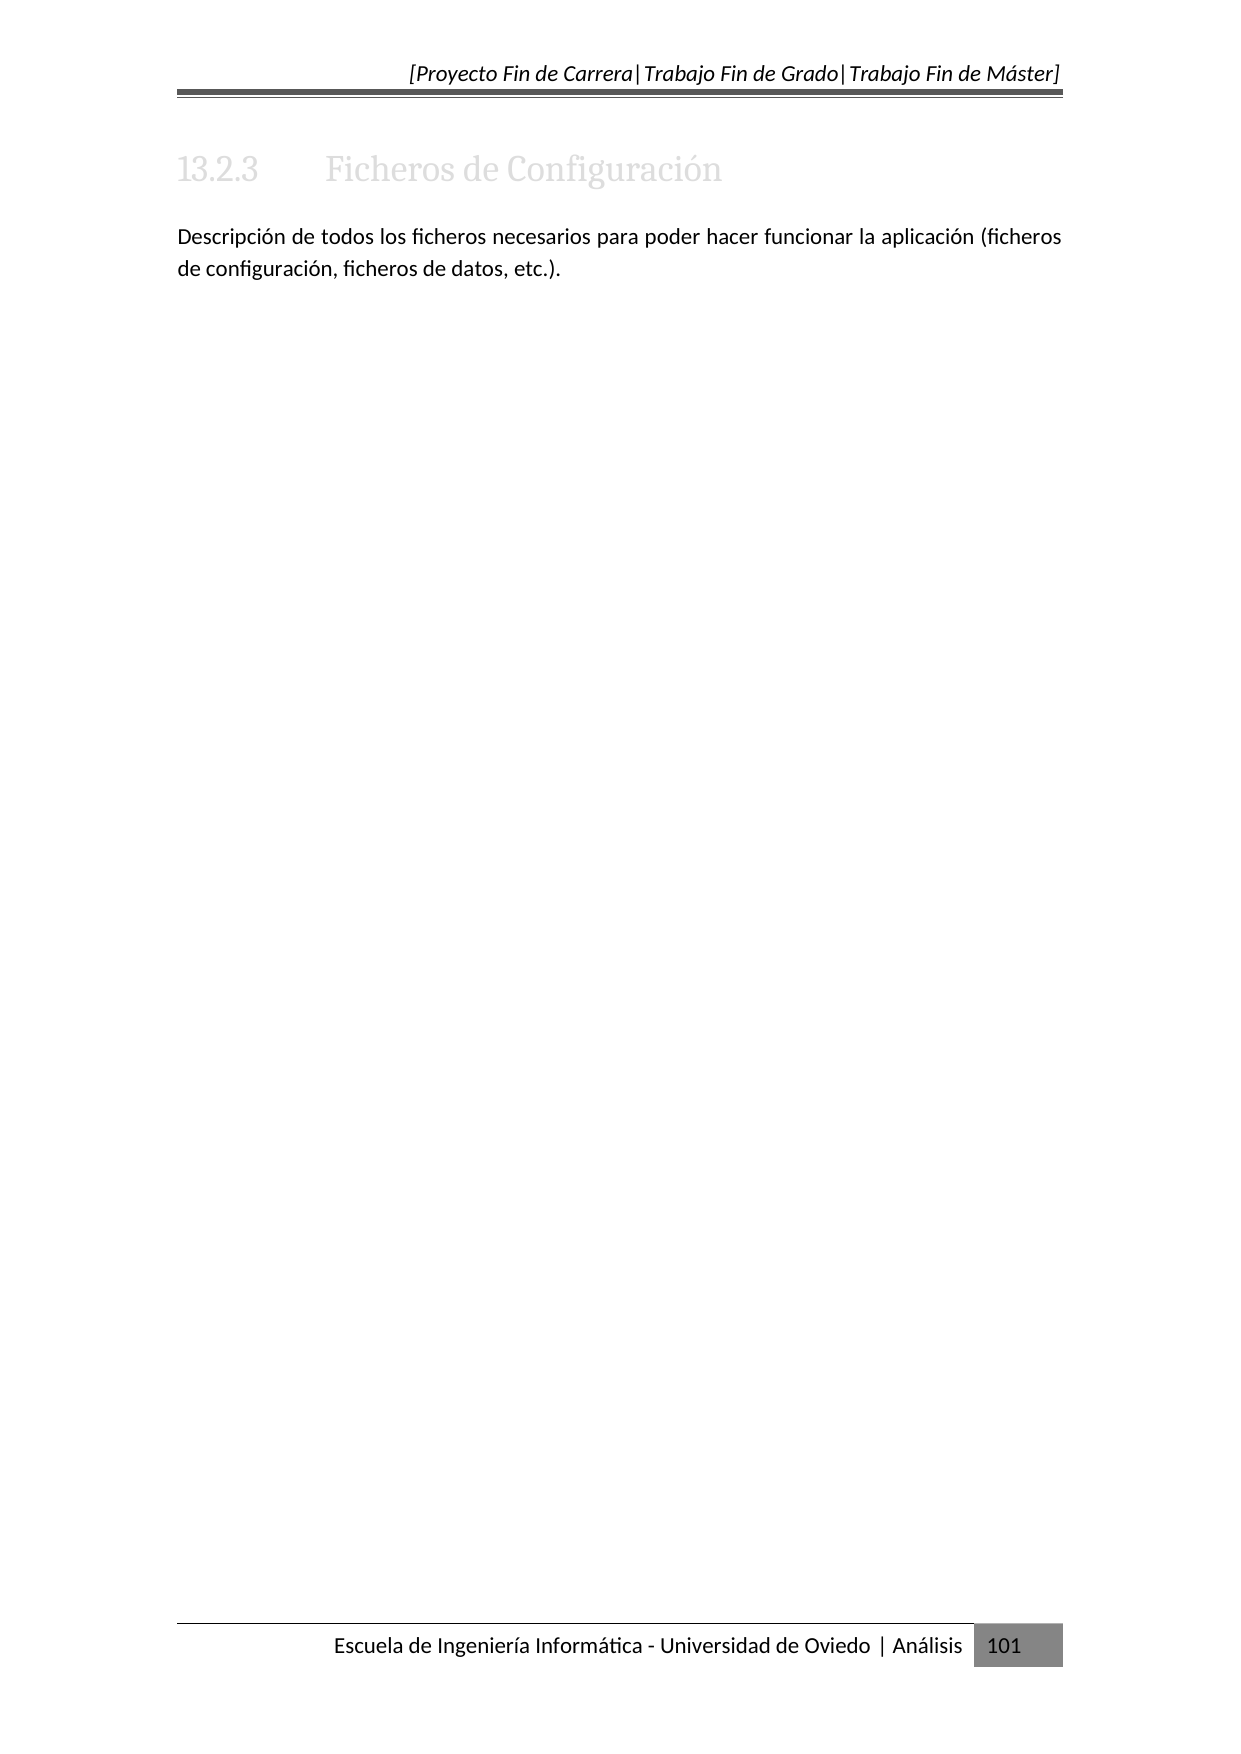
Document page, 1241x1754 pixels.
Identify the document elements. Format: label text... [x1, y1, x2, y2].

text Descripción de todos los ficheros necesarios para poder hacer funcionar la aplicación (ficheros de configuración, ficheros de datos, etc.). [177, 222, 1063, 282]
subtitle Ficheros de Configuración [177, 148, 1063, 191]
